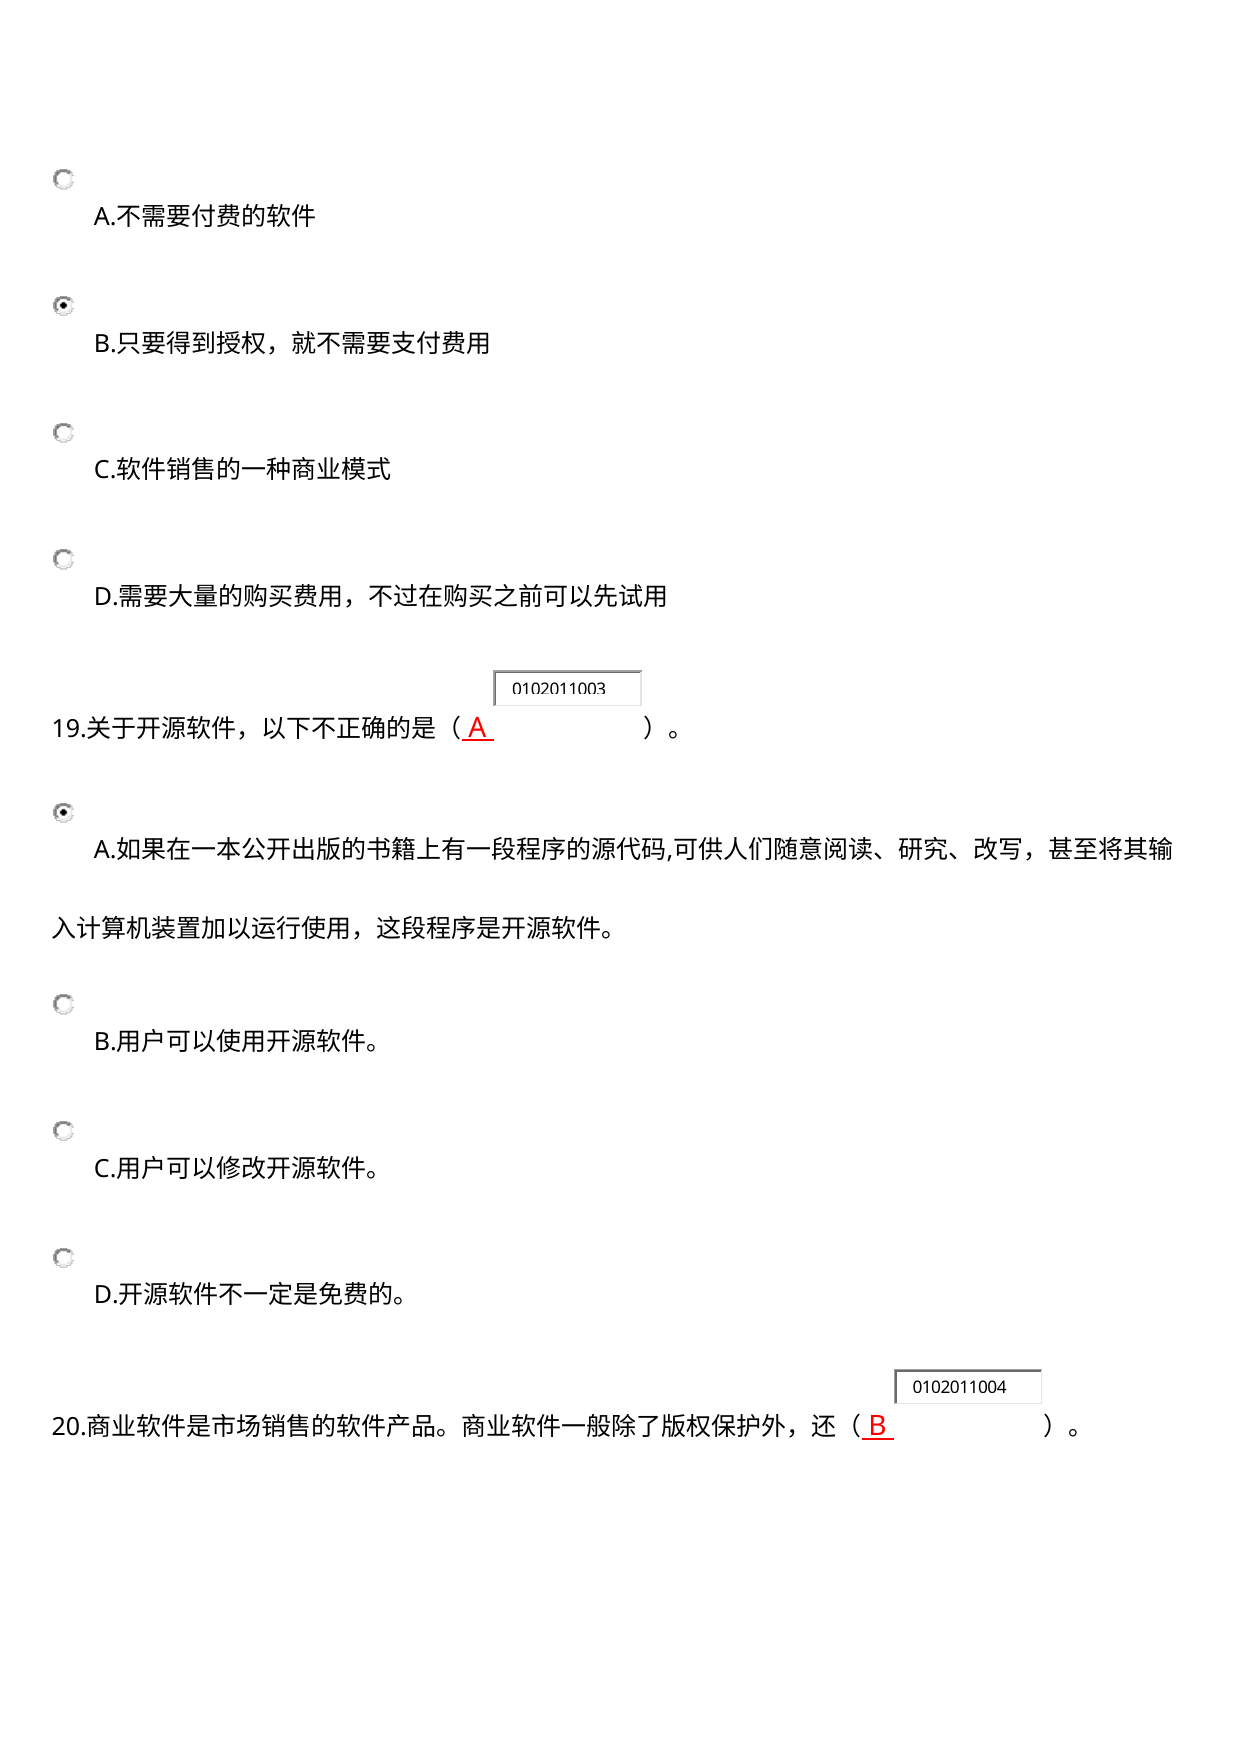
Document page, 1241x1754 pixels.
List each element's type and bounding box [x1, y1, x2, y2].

table_header [50, 162, 1190, 1497]
